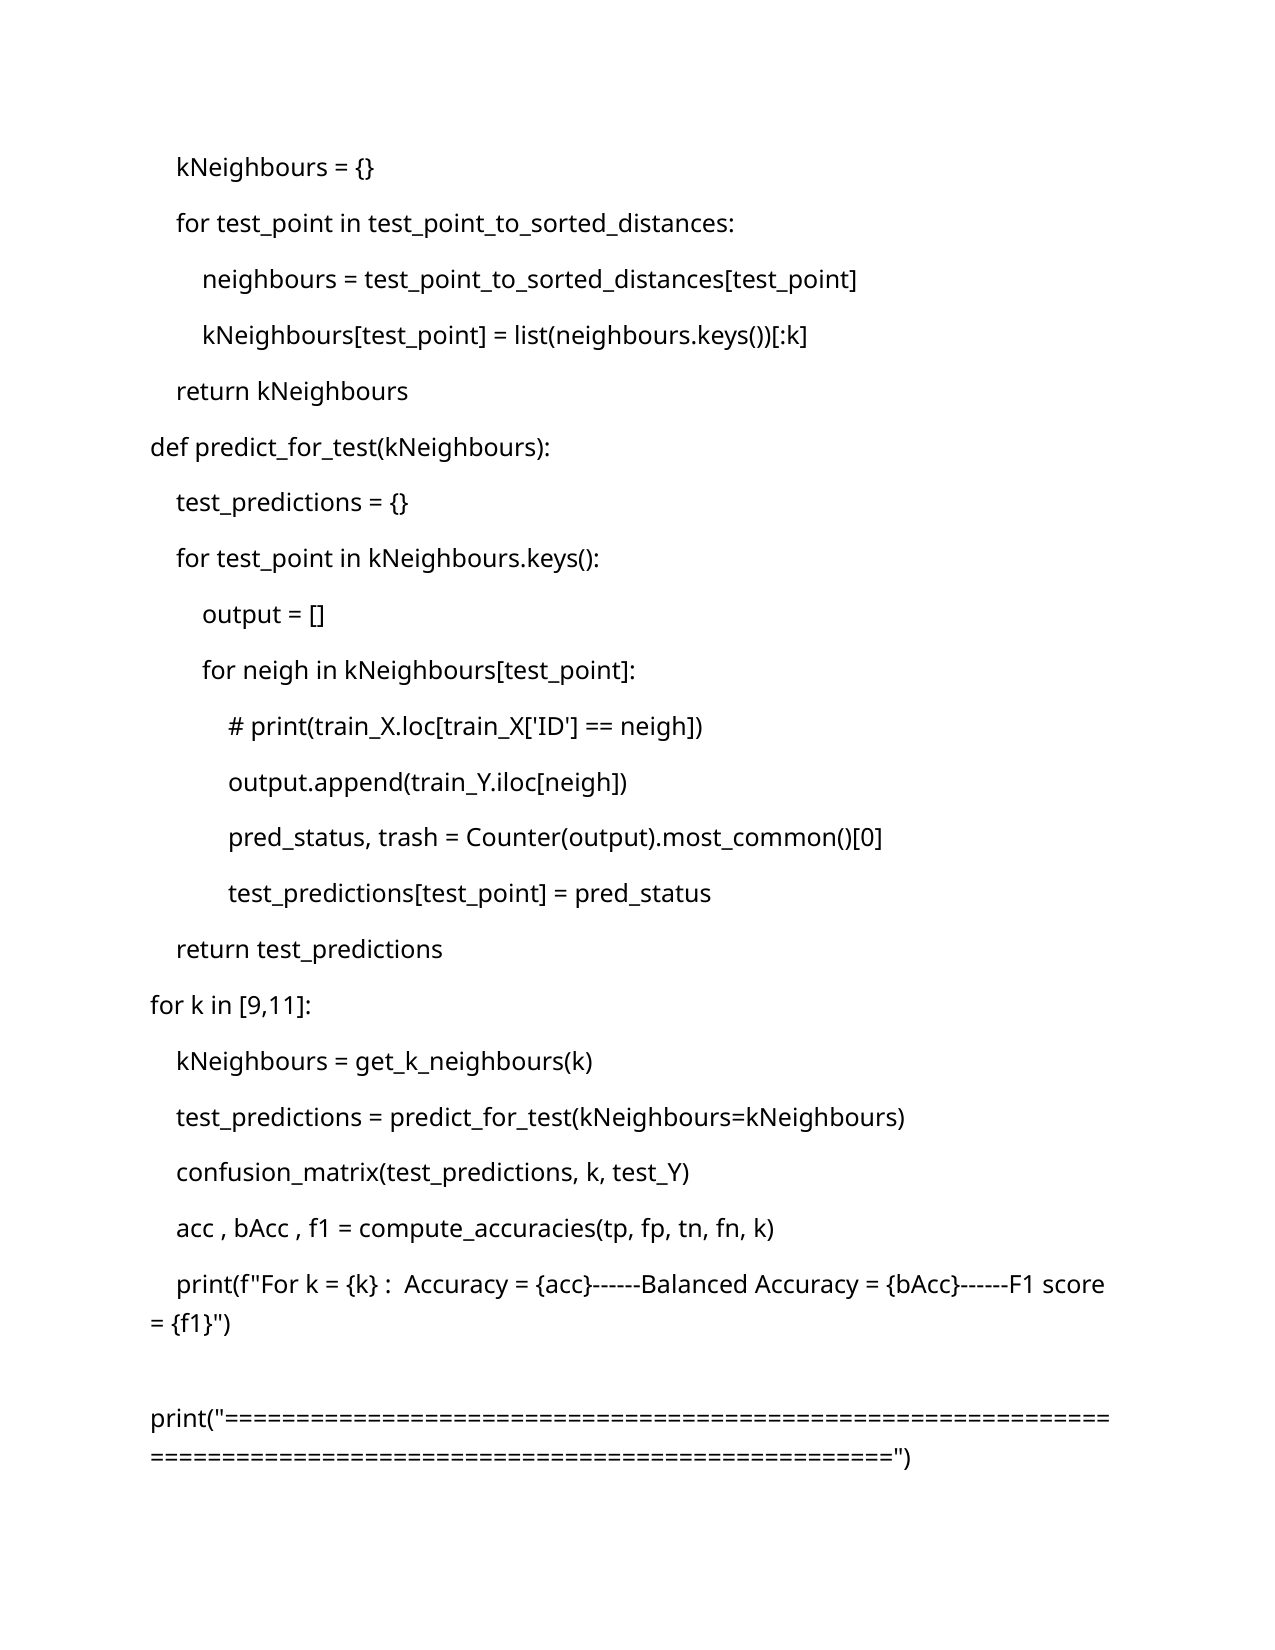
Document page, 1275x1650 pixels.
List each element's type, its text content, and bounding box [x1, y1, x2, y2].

text pred_status, trash = Counter(output).most_common()[0] [150, 820, 1125, 854]
text acc , bAcc , f1 = compute_accuracies(tp, fp, tn, fn, k) [150, 1211, 1125, 1245]
text for k in [9,11]: [150, 987, 1125, 1022]
text return kNeighbours [150, 373, 1125, 407]
text def predict_for_test(kNeighbours): [150, 429, 1125, 463]
text kNeighbours = {} [150, 150, 1125, 184]
text kNeighbours[test_point] = list(neighbours.keys())[:k] [150, 317, 1125, 352]
text for neigh in kNeighbours[test_point]: [150, 652, 1125, 687]
text for test_point in kNeighbours.keys(): [150, 541, 1125, 575]
text print("==================================================================================================================") [150, 1362, 1125, 1474]
text neighbours = test_point_to_sorted_distances[test_point] [150, 262, 1125, 296]
text test_predictions = predict_for_test(kNeighbours=kNeighbours) [150, 1099, 1125, 1133]
text test_predictions[test_point] = pred_status [150, 876, 1125, 910]
text confusion_matrix(test_predictions, k, test_Y) [150, 1155, 1125, 1189]
text kNeighbours = get_k_neighbours(k) [150, 1043, 1125, 1077]
text for test_point in test_point_to_sorted_distances: [150, 206, 1125, 240]
text output = [] [150, 597, 1125, 631]
text return test_predictions [150, 932, 1125, 966]
text output.append(train_Y.iloc[neigh]) [150, 764, 1125, 798]
text # print(train_X.loc[train_X['ID'] == neigh]) [150, 708, 1125, 742]
text print(f"For k = {k} : Accuracy = {acc}------Balanced Accuracy = {bAcc}------F1 score = {f1}") [150, 1267, 1125, 1340]
text test_predictions = {} [150, 485, 1125, 519]
